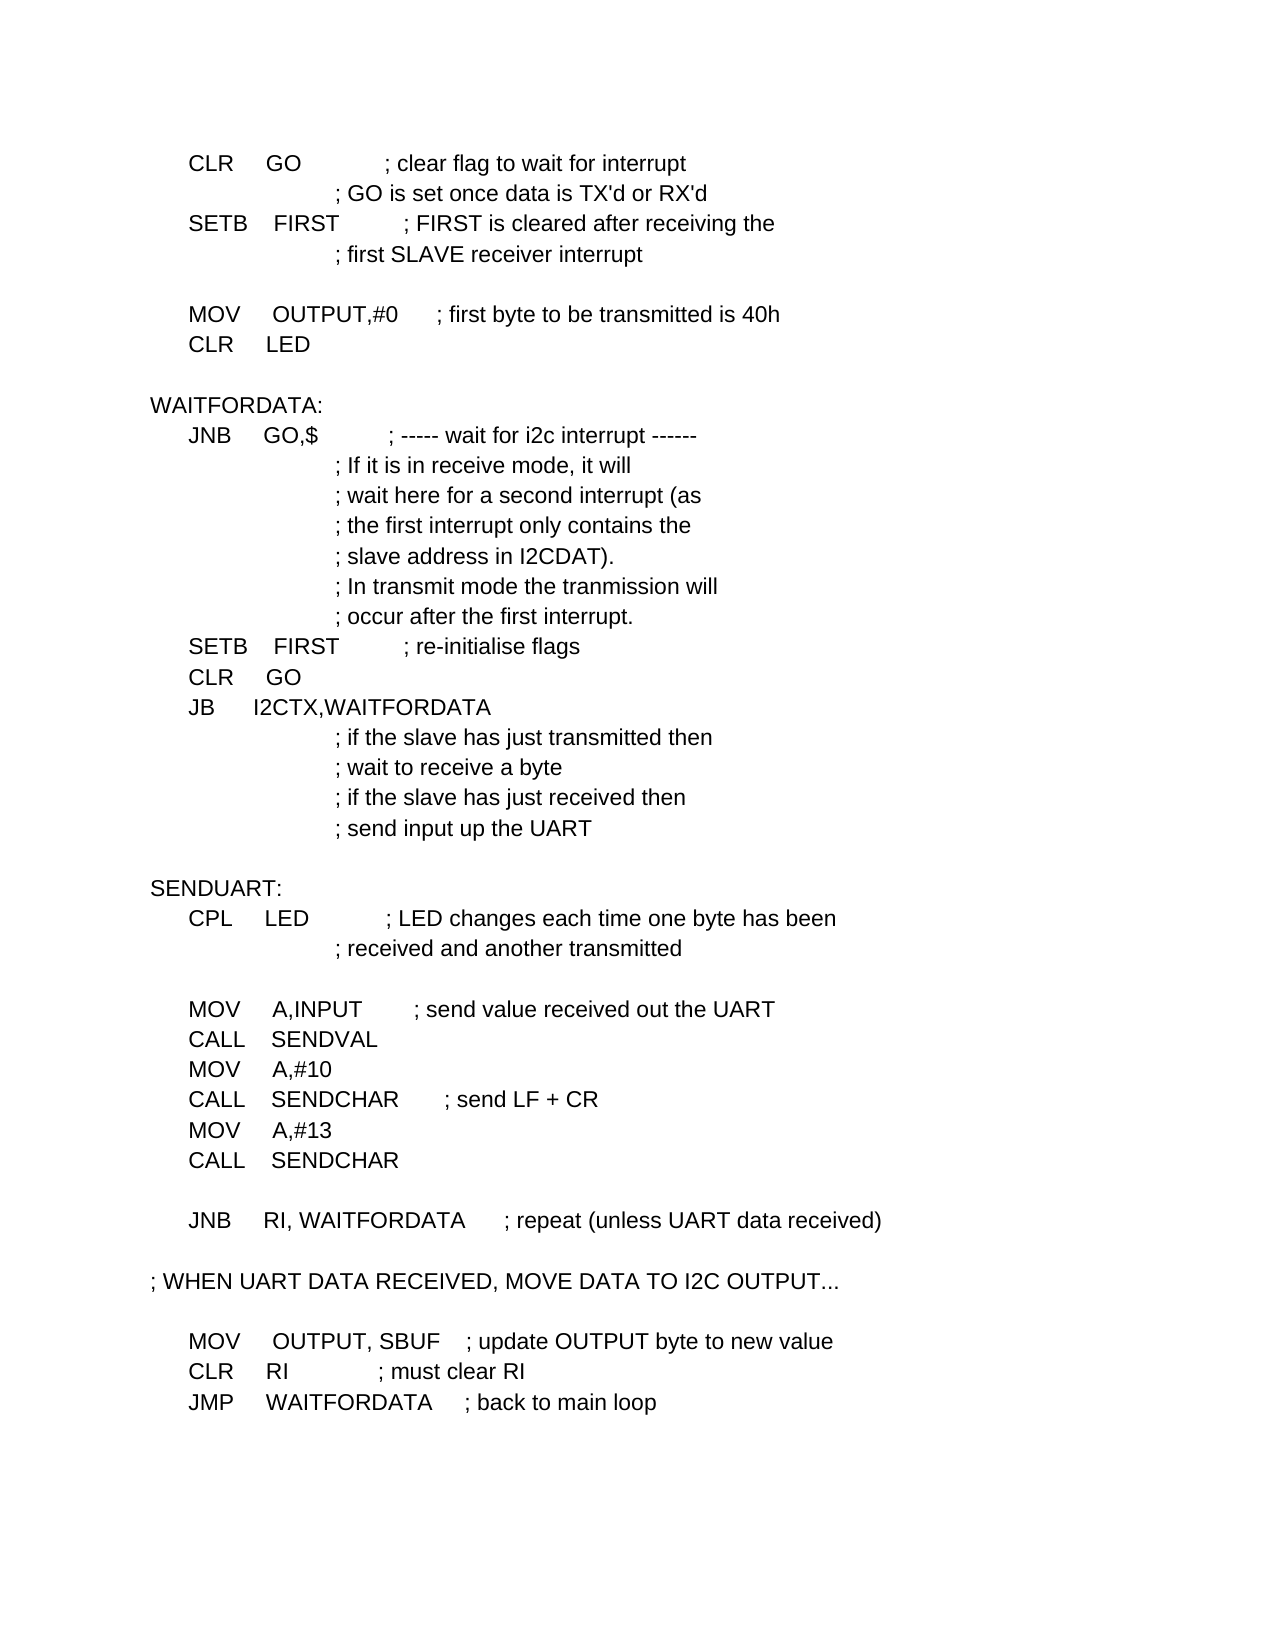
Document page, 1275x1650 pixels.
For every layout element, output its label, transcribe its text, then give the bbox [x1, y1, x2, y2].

text JNB RI, WAITFORDATA ; repeat (unless UART data received) [150, 1207, 1125, 1234]
text MOV A,#13 [150, 1117, 1125, 1143]
text MOV OUTPUT, SBUF ; update OUTPUT byte to new value [150, 1328, 1125, 1354]
text JNB GO,$ ; ----- wait for i2c interrupt ------ [150, 422, 1125, 448]
text ; if the slave has just transmitted then [150, 724, 1125, 750]
text SETB FIRST ; re-initialise flags [150, 633, 1125, 660]
text CALL SENDCHAR ; send LF + CR [150, 1086, 1125, 1113]
text ; first SLAVE receiver interrupt [150, 241, 1125, 267]
text MOV A,INPUT ; send value received out the UART [150, 996, 1125, 1022]
text ; if the slave has just received then [150, 784, 1125, 811]
text CLR GO [150, 663, 1125, 690]
text CALL SENDCHAR [150, 1147, 1125, 1173]
text MOV A,#10 [150, 1056, 1125, 1083]
text CLR RI ; must clear RI [150, 1358, 1125, 1385]
text CLR GO ; clear flag to wait for interrupt [150, 150, 1125, 176]
text ; In transmit mode the tranmission will [150, 573, 1125, 599]
text JB I2CTX,WAITFORDATA [150, 694, 1125, 720]
text JMP WAITFORDATA ; back to main loop [150, 1388, 1125, 1415]
text SETB FIRST ; FIRST is cleared after receiving the [150, 210, 1125, 237]
text ; WHEN UART DATA RECEIVED, MOVE DATA TO I2C OUTPUT... [150, 1268, 1125, 1294]
text ; If it is in receive mode, it will [150, 452, 1125, 478]
text WAITFORDATA: [150, 392, 1125, 418]
text CPL LED ; LED changes each time one byte has been [150, 905, 1125, 932]
text MOV OUTPUT,#0 ; first byte to be transmitted is 40h [150, 301, 1125, 327]
text ; wait here for a second interrupt (as [150, 482, 1125, 509]
text ; send input up the UART [150, 814, 1125, 841]
text ; received and another transmitted [150, 935, 1125, 962]
text ; slave address in I2CDAT). [150, 543, 1125, 569]
text ; the first interrupt only contains the [150, 512, 1125, 539]
text SENDUART: [150, 875, 1125, 901]
text ; wait to receive a byte [150, 754, 1125, 781]
text CLR LED [150, 331, 1125, 358]
text ; GO is set once data is TX'd or RX'd [150, 180, 1125, 207]
text ; occur after the first interrupt. [150, 603, 1125, 629]
text CALL SENDVAL [150, 1026, 1125, 1052]
